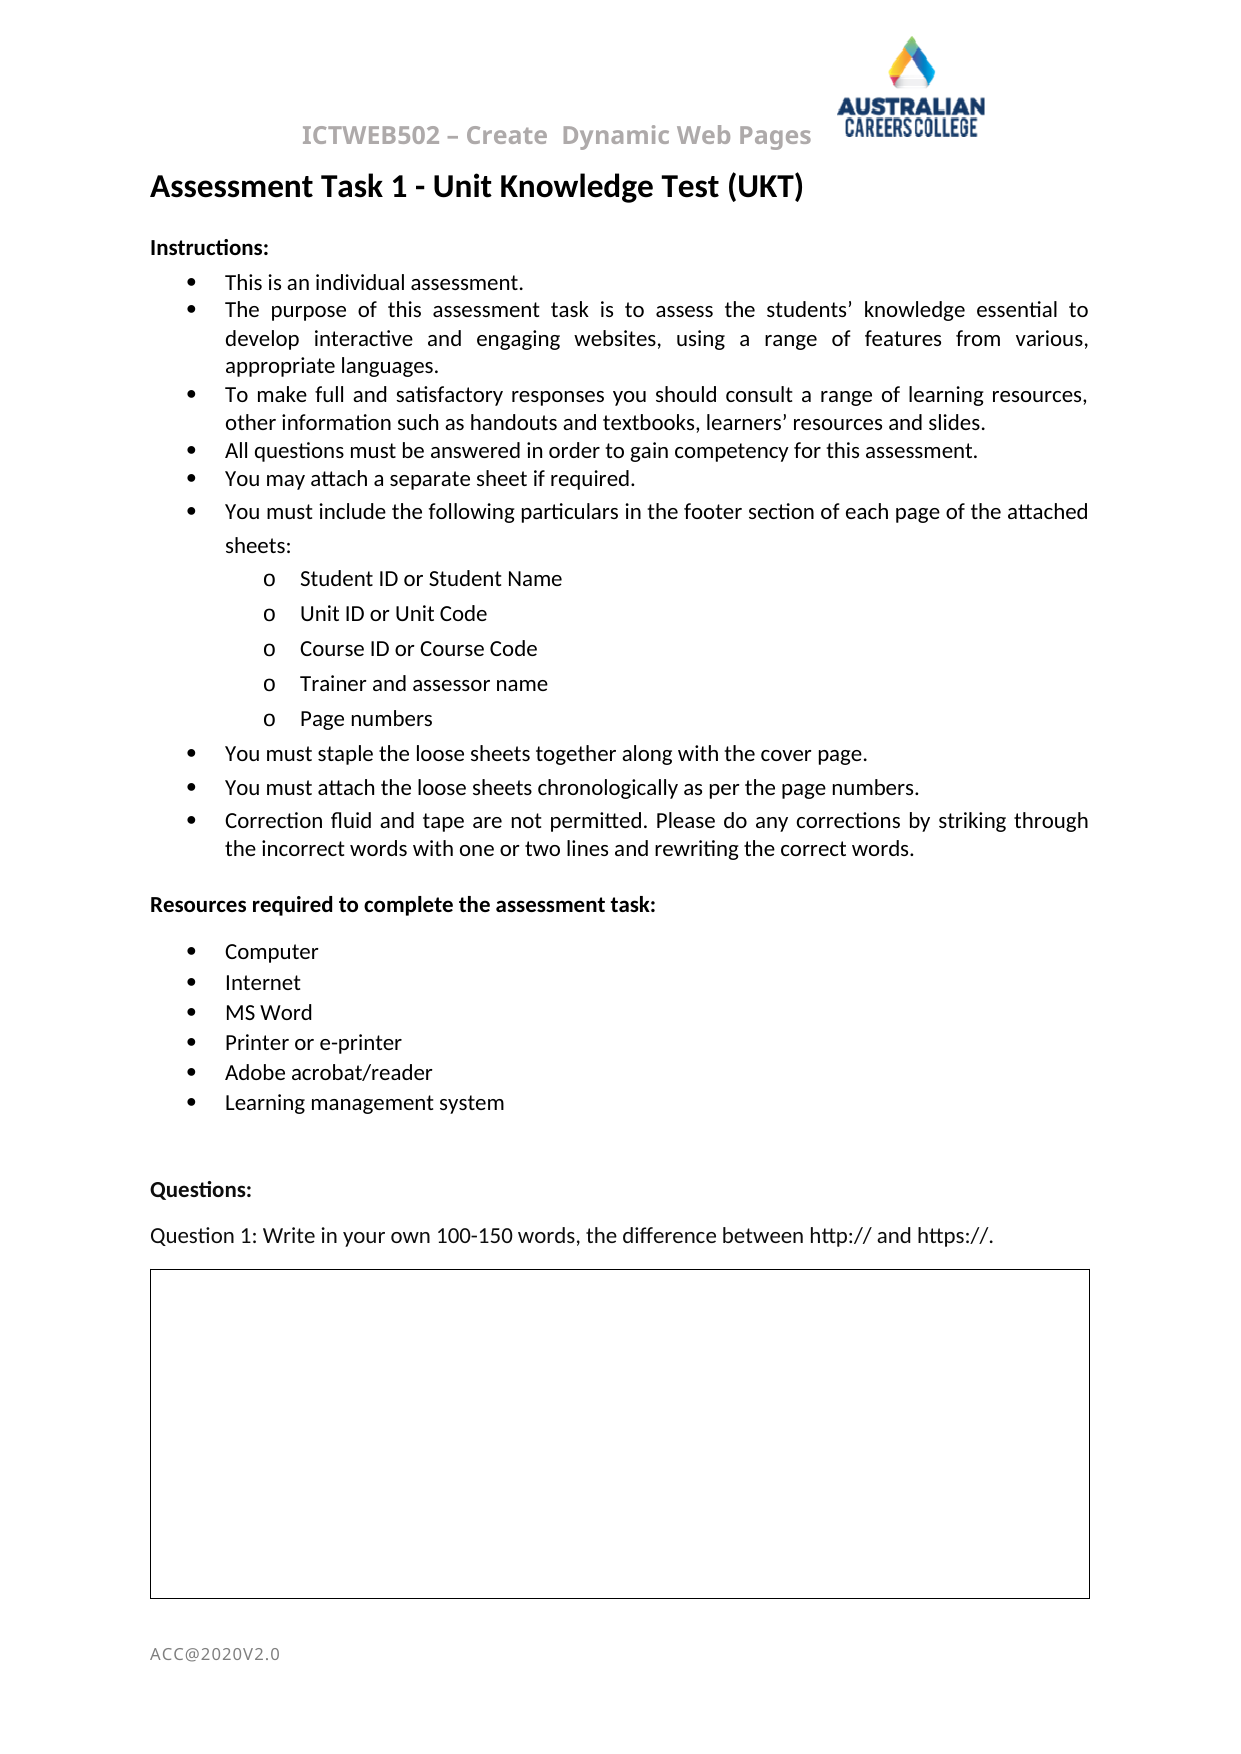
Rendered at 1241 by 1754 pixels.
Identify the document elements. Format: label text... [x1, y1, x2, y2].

list This is an individual assessment. [187, 268, 1090, 296]
text Resources required to complete the assessment task: [150, 891, 1090, 918]
list All questions must be answered in order to gain competency for this assessment. [187, 436, 1090, 464]
list Course ID or Course Code [262, 634, 1090, 663]
list You must attach the loose sheets chronologically as per the page numbers. [187, 773, 1090, 801]
list Trainer and assessor name [262, 669, 1090, 698]
list MS Word [187, 998, 1090, 1026]
list You must include the following particulars in the footer section of each page of the attached sheets: [187, 497, 1090, 559]
table_header [151, 1270, 1089, 1597]
picture [830, 29, 990, 145]
subtitle Assessment Task 1 - Unit Knowledge Test (UKT) [150, 164, 1090, 205]
list Page numbers [262, 704, 1090, 733]
list Internet [187, 968, 1090, 996]
list Unit ID or Unit Code [262, 599, 1090, 628]
text Questions: [150, 1175, 1090, 1203]
list Correction fluid and tape are not permitted. Please do any corrections by striking through the incorrect words with one or two lines and rewriting the correct words. [187, 806, 1090, 862]
list To make full and satisfactory responses you should consult a range of learning resources, other information such as handouts and textbooks, learners’ resources and slides. [187, 380, 1090, 436]
list You may attach a separate sheet if required. [187, 464, 1090, 492]
list Printer or e-printer [187, 1028, 1090, 1056]
list The purpose of this assessment task is to assess the students’ knowledge essential to develop interactive and engaging websites, using a range of features from various, appropriate languages. [187, 296, 1090, 380]
list Learning management system [187, 1088, 1090, 1116]
list Adobe acrobat/reader [187, 1058, 1090, 1086]
text Question 1: Write in your own 100-150 words, the difference between http:// and https://. [150, 1222, 1090, 1249]
list You must staple the loose sheets together along with the cover page. [187, 739, 1090, 767]
list Computer [187, 937, 1090, 965]
text Instructions: [150, 233, 1090, 261]
list Student ID or Student Name [262, 564, 1090, 593]
